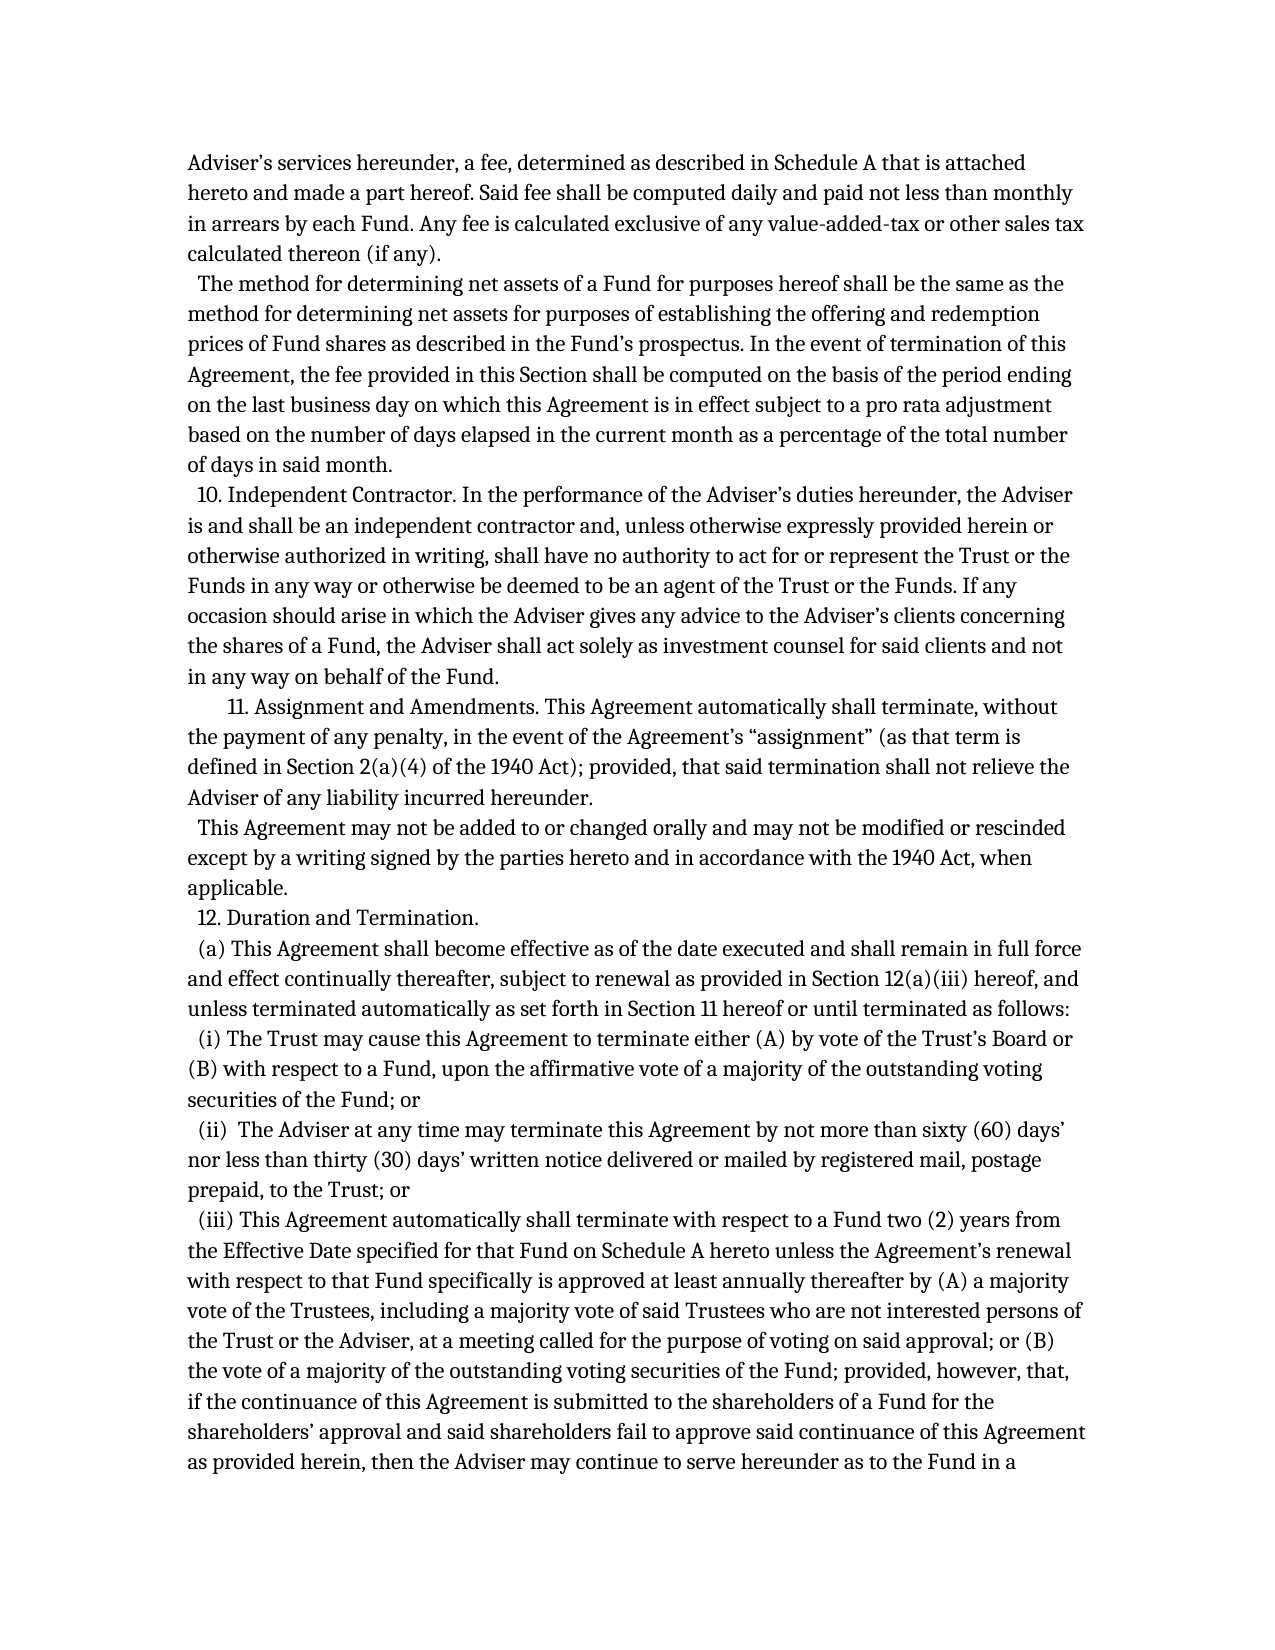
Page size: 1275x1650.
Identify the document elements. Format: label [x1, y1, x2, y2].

text [187, 150, 1087, 1475]
